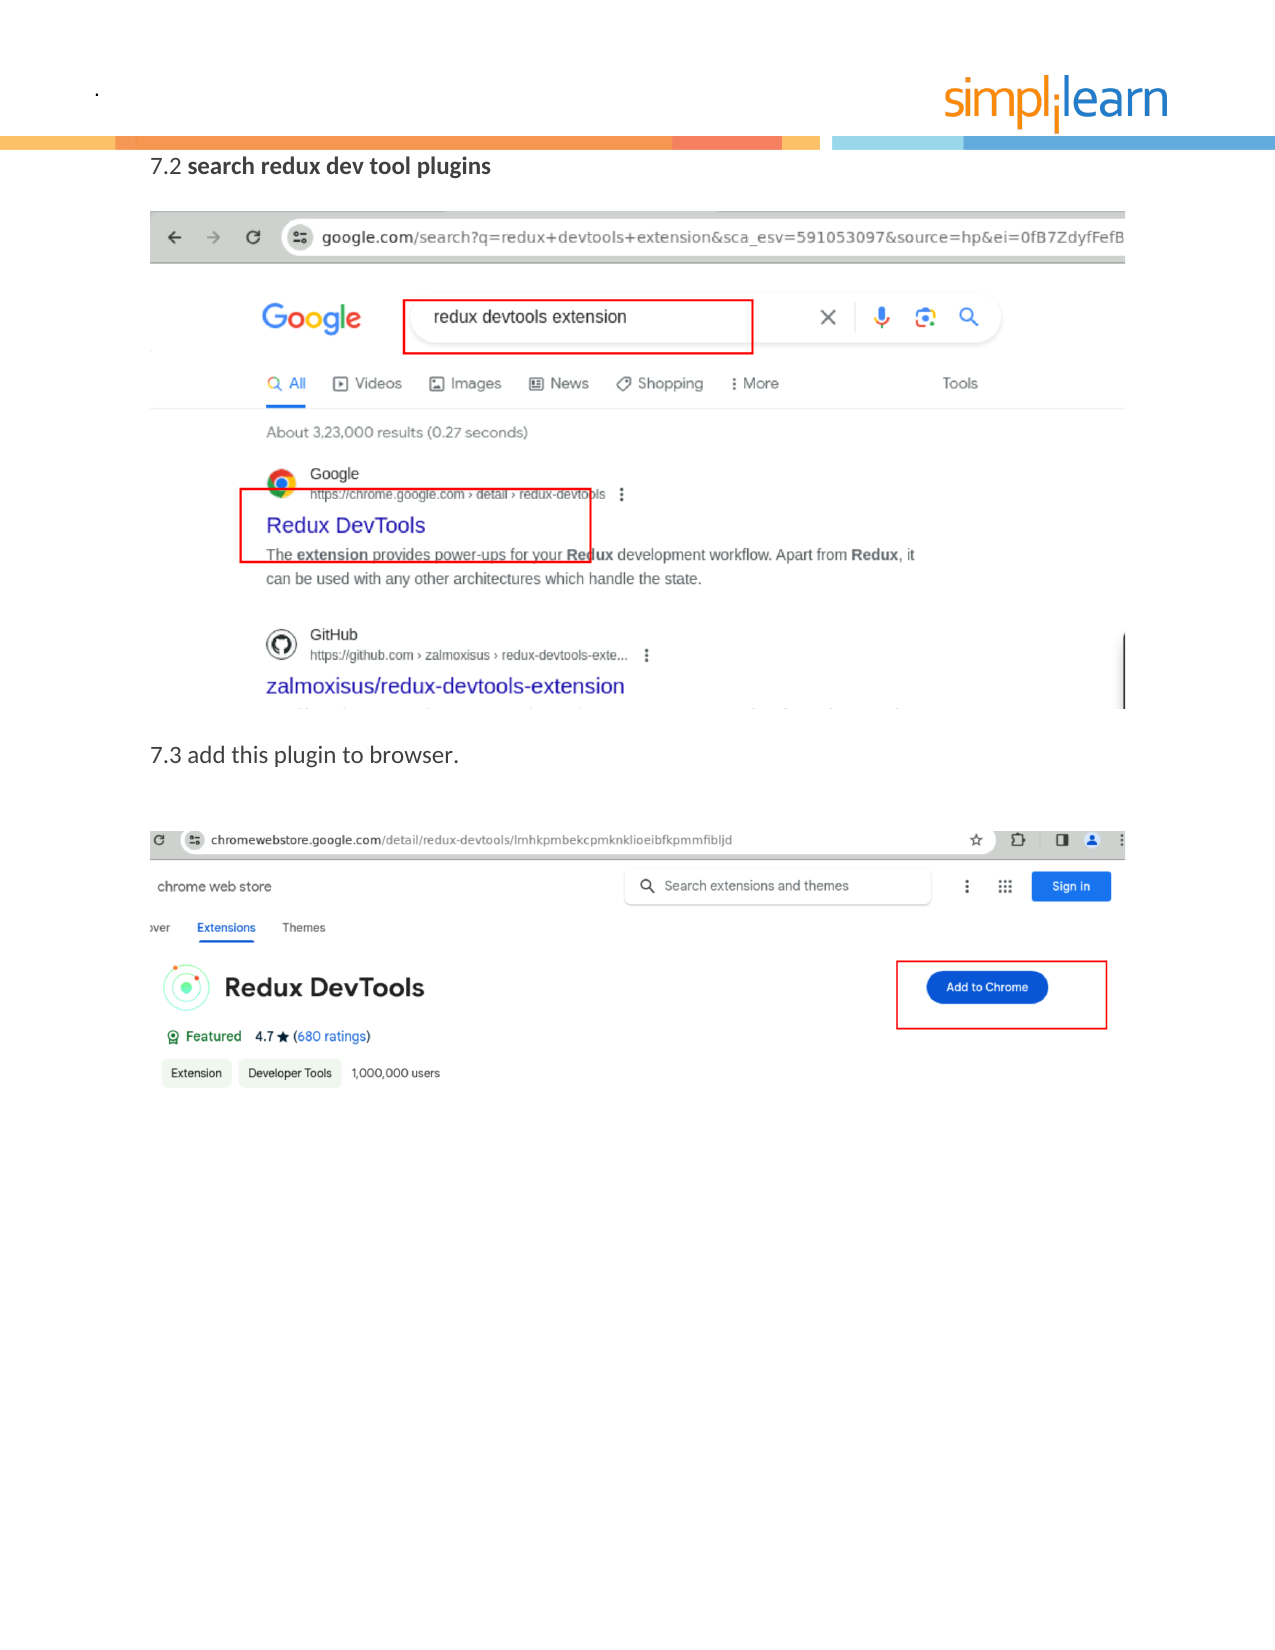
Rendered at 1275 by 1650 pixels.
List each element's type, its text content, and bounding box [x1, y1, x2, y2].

picture [150, 831, 1125, 1116]
picture [0, 75, 1275, 150]
picture [150, 211, 1125, 709]
text 7.2 search redux dev tool plugins [150, 150, 1125, 181]
text 7.3 add this plugin to browser. [150, 739, 1125, 770]
